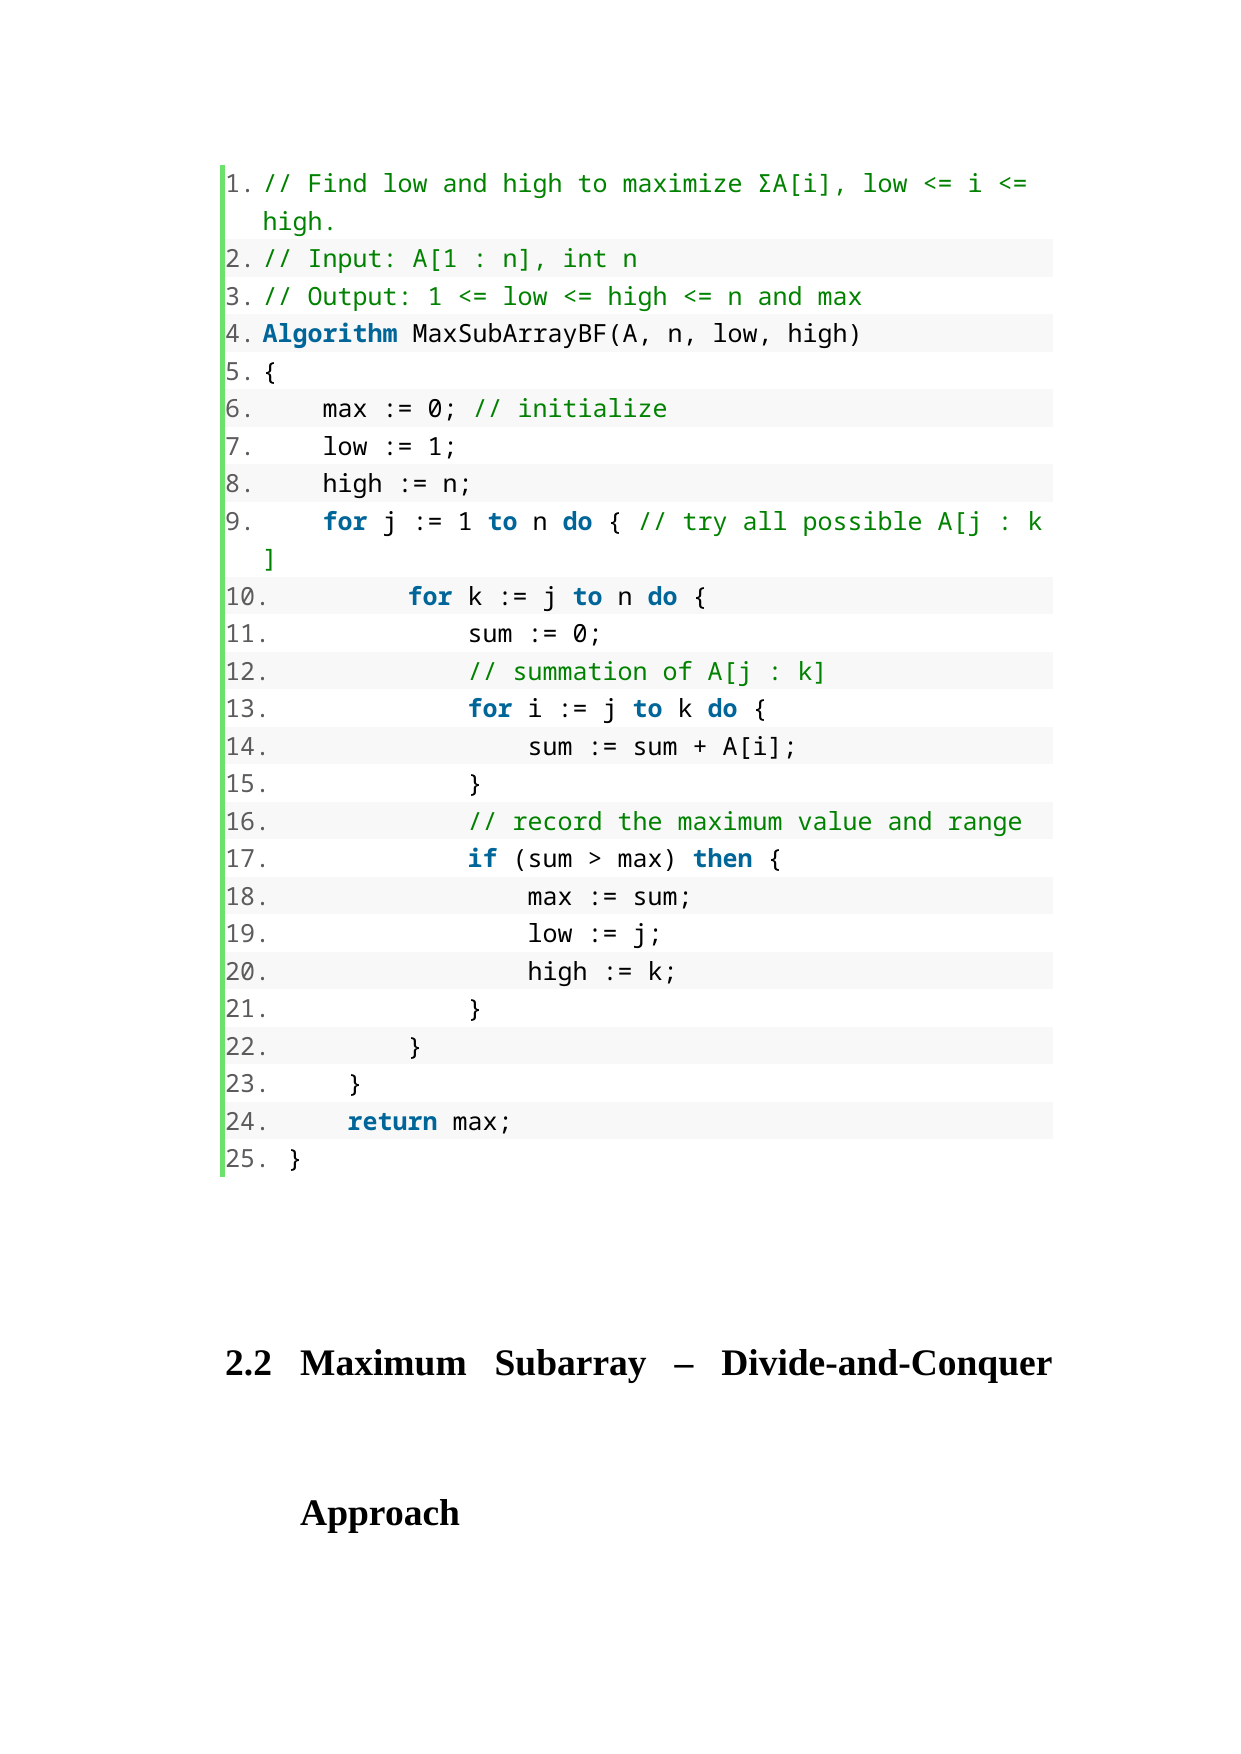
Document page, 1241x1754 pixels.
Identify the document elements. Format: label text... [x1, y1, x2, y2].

list } [225, 764, 1053, 802]
list max := 0; // initialize [225, 389, 1053, 427]
list } [225, 989, 1053, 1027]
list for i := j to k do { [225, 689, 1053, 727]
list high := k; [225, 952, 1053, 989]
list // Find low and high to maximize ΣA[i], low <= i <= high. [220, 164, 1053, 239]
list low := j; [225, 914, 1053, 952]
list low := 1; [225, 427, 1053, 464]
list // summation of A[j : k] [225, 652, 1053, 689]
list Algorithm MaxSubArrayBF(A, n, low, high) [225, 314, 1053, 352]
list } [225, 1139, 1053, 1177]
list return max; [225, 1102, 1053, 1139]
list if (sum > max) then { [225, 839, 1053, 877]
list Maximum Subarray – Divide-and-Conquer Approach [225, 1324, 1053, 1549]
list high := n; [225, 464, 1053, 502]
list max := sum; [225, 877, 1053, 914]
list for k := j to n do { [225, 577, 1053, 614]
list // record the maximum value and range [225, 802, 1053, 839]
list for j := 1 to n do { // try all possible A[j : k] [225, 502, 1053, 577]
list // Output: 1 <= low <= high <= n and max [225, 277, 1053, 314]
list // Input: A[1 : n], int n [225, 239, 1053, 277]
list } [225, 1027, 1053, 1064]
list sum := sum + A[i]; [225, 727, 1053, 764]
list } [225, 1064, 1053, 1102]
list { [225, 352, 1053, 389]
list sum := 0; [225, 614, 1053, 652]
